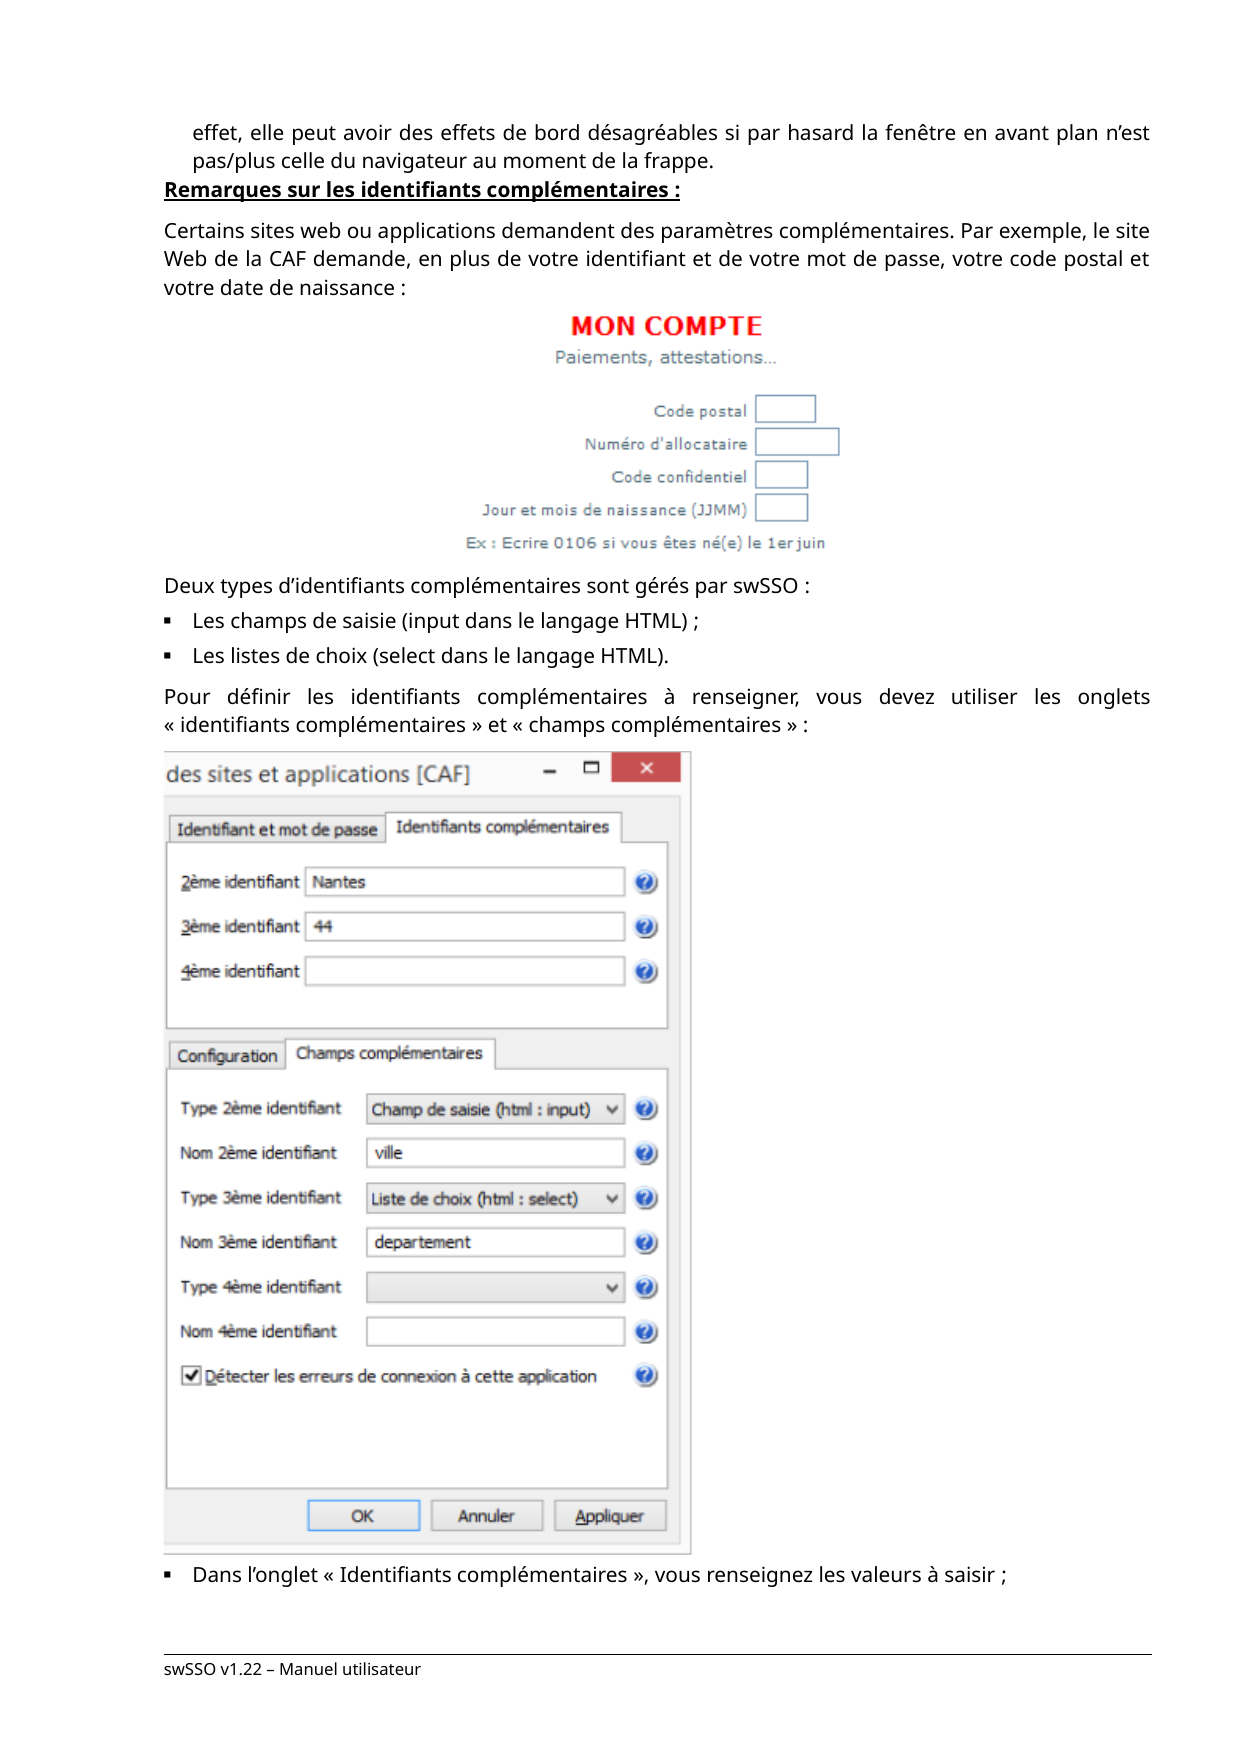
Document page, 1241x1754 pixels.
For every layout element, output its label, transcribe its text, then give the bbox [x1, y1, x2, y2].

picture [450, 301, 865, 572]
list Remarques sur les identifiants complémentaires : [164, 175, 1152, 203]
text Certains sites web ou applications demandent des paramètres complémentaires. Par exemple, le site Web de la CAF demande, en plus de votre identifiant et de votre mot de passe, votre code postal et votre date de naissance : [164, 216, 1152, 301]
text Dans l’onglet « Identifiants complémentaires », vous renseignez les valeurs à saisir ; [162, 1561, 1152, 1589]
text Les champs de saisie (input dans le langage HTML) ; [162, 606, 1152, 635]
list Deux types d’identifiants complémentaires sont gérés par swSSO : [164, 572, 1152, 600]
text Les listes de choix (select dans le langage HTML). [162, 641, 1152, 669]
picture [163, 751, 695, 1555]
text Pour définir les identifiants complémentaires à renseigner, vous devez utiliser les onglets « identifiants complémentaires » et « champs complémentaires » : [164, 682, 1152, 739]
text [162, 118, 1152, 175]
